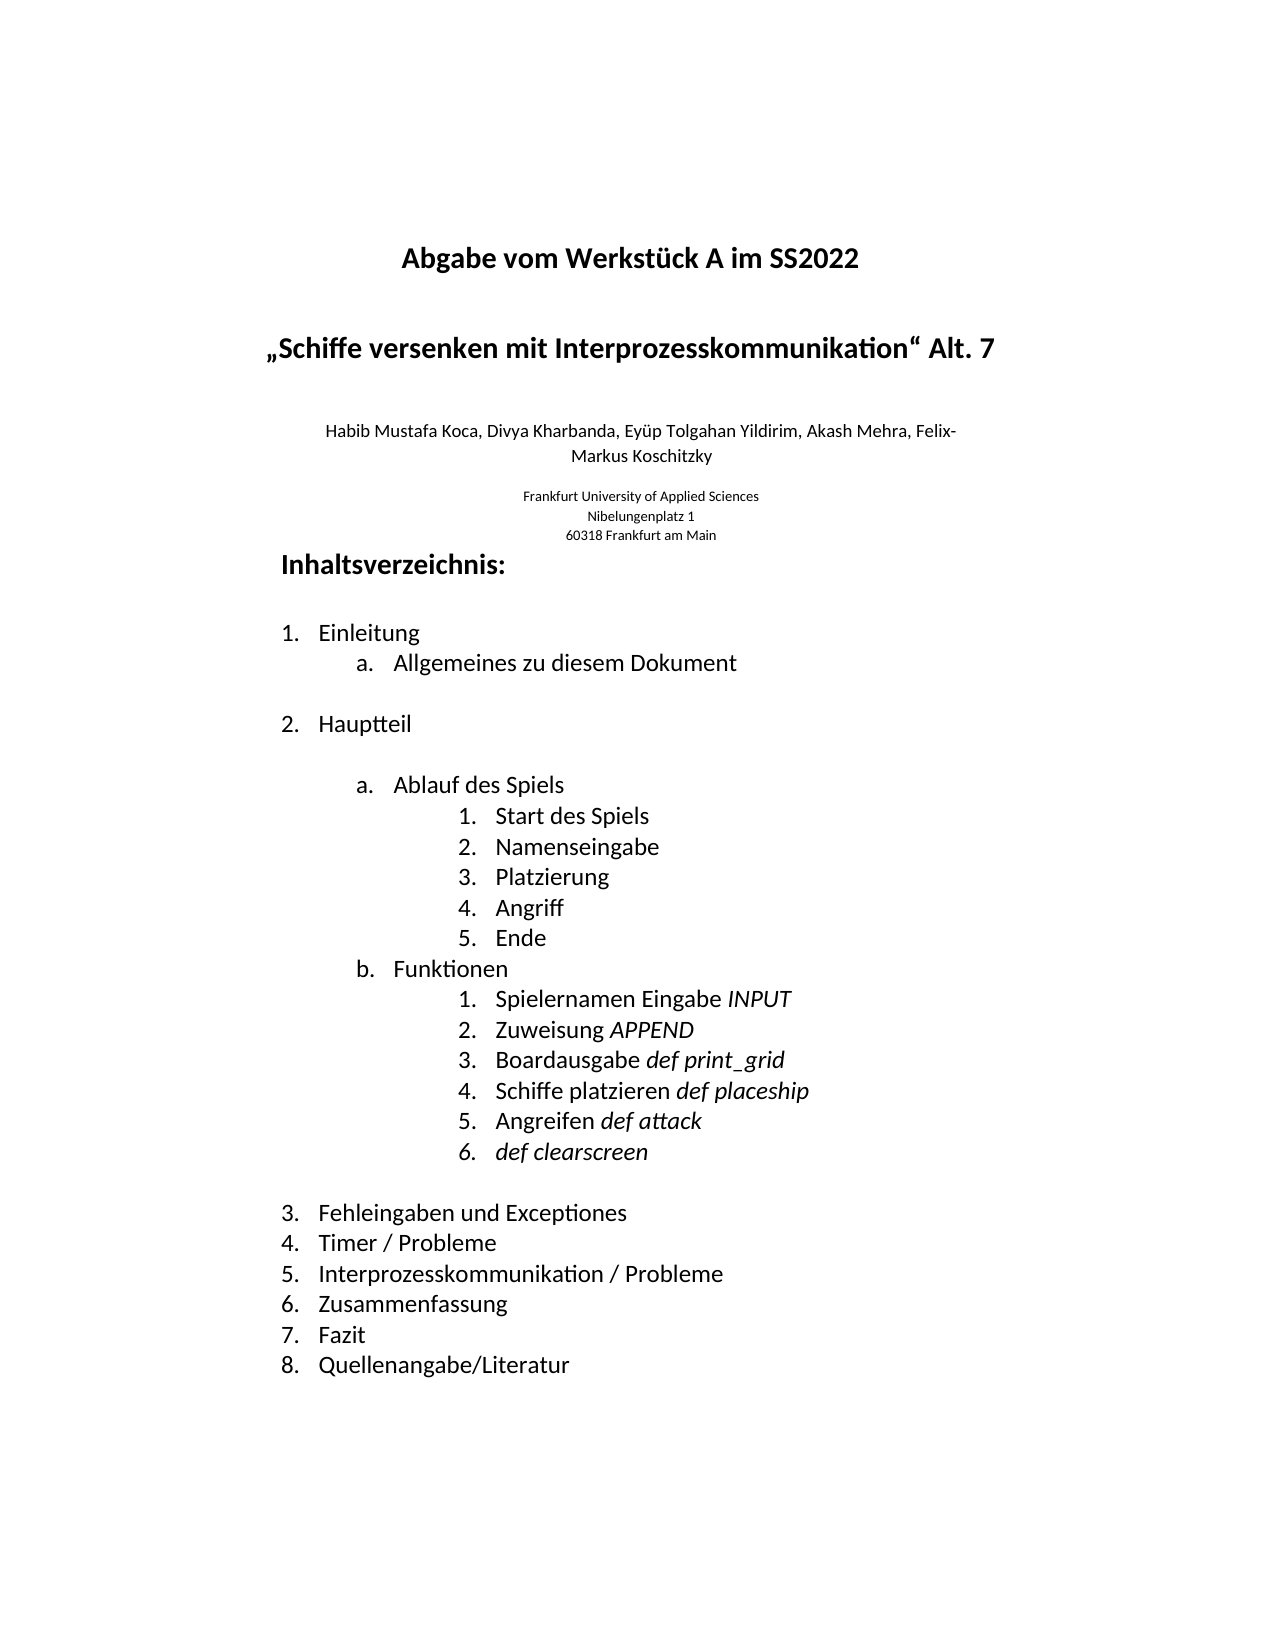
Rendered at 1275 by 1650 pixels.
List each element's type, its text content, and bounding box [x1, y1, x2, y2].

text 60318 Frankfurt am Main [369, 526, 913, 544]
text Habib Mustafa Koca, Divya Kharbanda, Eyüp Tolgahan Yildirim, Akash Mehra, Felix-Markus Koschitzky [281, 419, 1001, 467]
list Platzierung [458, 861, 1001, 892]
list Interprozesskommunikation / Probleme [281, 1258, 1001, 1288]
list Ablauf des Spiels [356, 770, 1001, 800]
text „Schiffe versenken mit Interprozesskommunikation“ Alt. 7 [259, 329, 1001, 366]
list def clearscreen [458, 1136, 1001, 1166]
list Timer / Probleme [281, 1227, 1001, 1258]
list Fazit [281, 1319, 1001, 1349]
list Namenseingabe [458, 831, 1001, 861]
list Boardausgabe def print_grid [458, 1044, 1001, 1075]
text Abgabe vom Werkstück A im SS2022 [259, 239, 1001, 276]
list Angriff [458, 892, 1001, 922]
text Nibelungenplatz 1 [369, 507, 913, 525]
list Angreifen def attack [458, 1105, 1001, 1136]
list Spielernamen Eingabe INPUT [458, 983, 1001, 1014]
list Zusammenfassung [281, 1288, 1001, 1319]
list Start des Spiels [458, 800, 1001, 831]
list Zuweisung APPEND [458, 1014, 1001, 1044]
list Quellenangabe/Literatur [281, 1349, 1001, 1380]
list Funktionen [356, 953, 1001, 983]
text Inhaltsverzeichnis: [281, 546, 1001, 581]
list Schiffe platzieren def placeship [458, 1075, 1001, 1105]
list Fehleingaben und Exceptiones [281, 1197, 1001, 1227]
list Allgemeines zu diesem Dokument [356, 648, 1001, 678]
list Ende [458, 922, 1001, 953]
list Hauptteil [281, 709, 1001, 739]
list Einleitung [281, 617, 1001, 648]
text Frankfurt University of Applied Sciences [369, 487, 913, 505]
